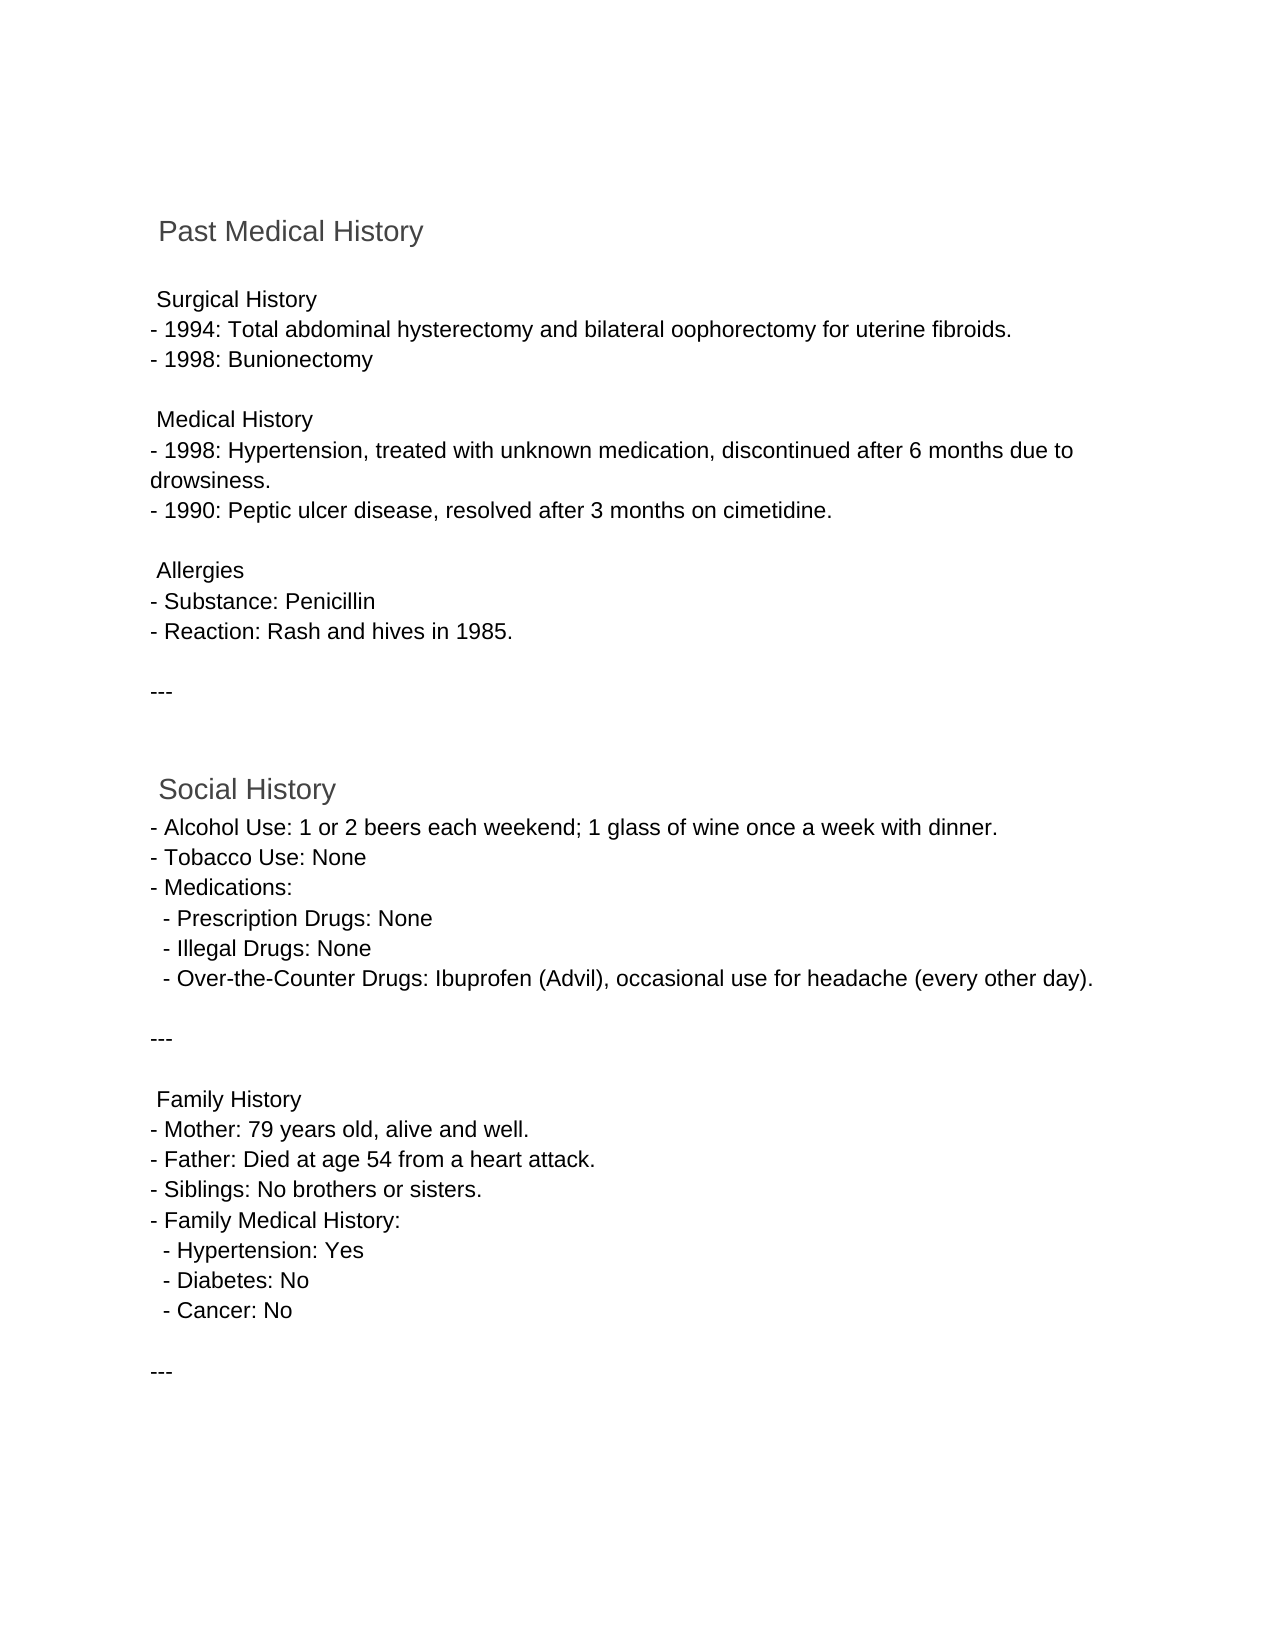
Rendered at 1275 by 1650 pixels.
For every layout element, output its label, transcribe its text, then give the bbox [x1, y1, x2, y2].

subtitle Past Medical History [150, 213, 1125, 247]
text - Substance: Penicillin [150, 588, 1125, 614]
text - 1998: Hypertension, treated with unknown medication, discontinued after 6 months due to drowsiness. [150, 437, 1125, 493]
text - Prescription Drugs: None [150, 904, 1125, 931]
text - Alcohol Use: 1 or 2 beers each weekend; 1 glass of wine once a week with dinner. [150, 814, 1125, 840]
text Allergies [150, 557, 1125, 584]
text - Hypertension: Yes [150, 1237, 1125, 1263]
text --- [150, 678, 1125, 705]
text - Diabetes: No [150, 1267, 1125, 1293]
text - Medications: [150, 874, 1125, 901]
text --- [150, 1025, 1125, 1052]
text - 1998: Bunionectomy [150, 346, 1125, 372]
text - 1990: Peptic ulcer disease, resolved after 3 months on cimetidine. [150, 497, 1125, 523]
text - Father: Died at age 54 from a heart attack. [150, 1146, 1125, 1173]
text Family History [150, 1086, 1125, 1112]
text Medical History [150, 406, 1125, 433]
text - 1994: Total abdominal hysterectomy and bilateral oophorectomy for uterine fibroids. [150, 316, 1125, 342]
text - Reaction: Rash and hives in 1985. [150, 618, 1125, 644]
text - Over-the-Counter Drugs: Ibuprofen (Advil), occasional use for headache (every other day). [150, 965, 1125, 991]
subtitle Social History [150, 772, 1125, 806]
text - Cancer: No [150, 1297, 1125, 1324]
text - Mother: 79 years old, alive and well. [150, 1116, 1125, 1142]
text - Family Medical History: [150, 1207, 1125, 1233]
text - Tobacco Use: None [150, 844, 1125, 871]
text - Siblings: No brothers or sisters. [150, 1176, 1125, 1203]
text Surgical History [150, 286, 1125, 312]
text - Illegal Drugs: None [150, 935, 1125, 961]
text --- [150, 1358, 1125, 1384]
